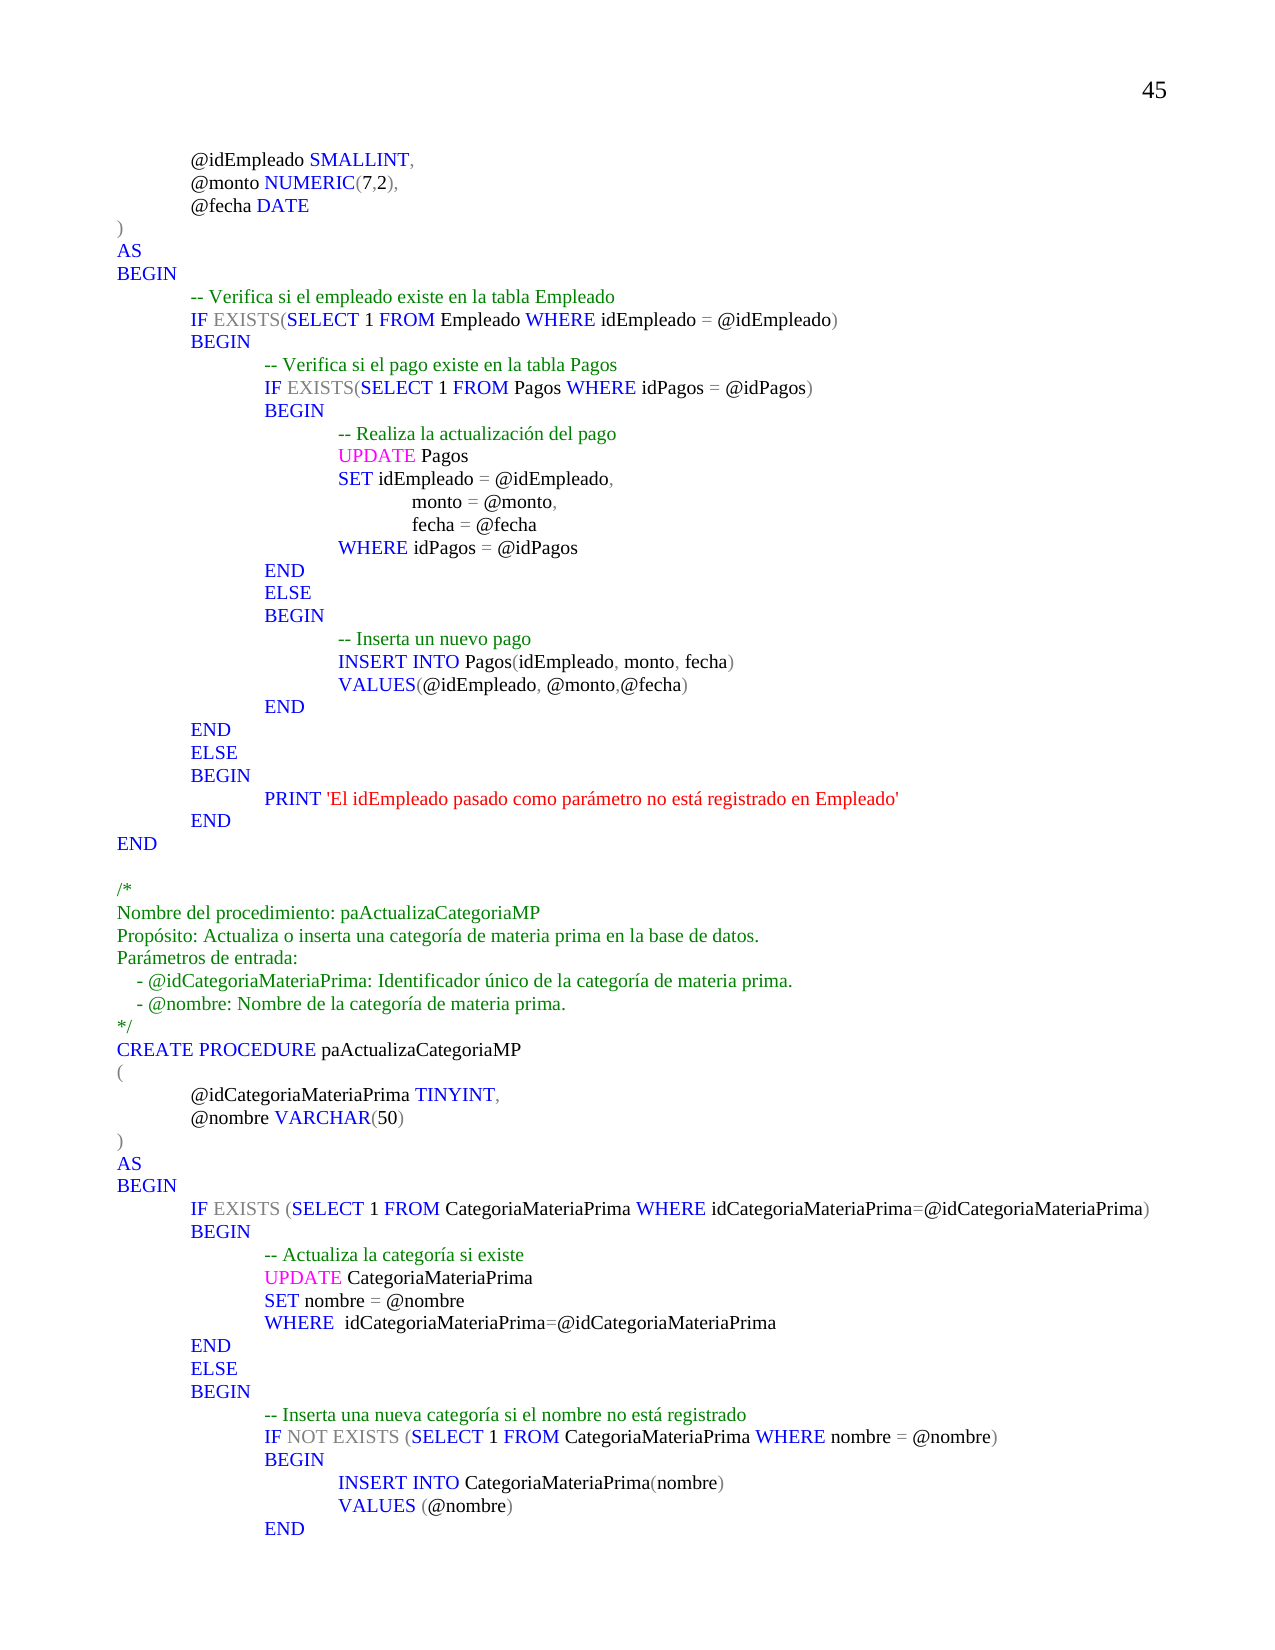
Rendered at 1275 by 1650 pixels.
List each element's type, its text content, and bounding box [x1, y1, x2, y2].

text END [117, 718, 1167, 741]
text @fecha DATE [117, 193, 1167, 216]
text ELSE [117, 581, 1167, 604]
text UPDATE CategoriaMateriaPrima [117, 1266, 1167, 1288]
text VALUES(@idEmpleado, @monto,@fecha) [117, 673, 1167, 695]
text BEGIN [117, 262, 1167, 285]
text /* [117, 878, 1167, 901]
text ) [117, 216, 1167, 239]
text @idEmpleado SMALLINT, [117, 148, 1167, 171]
text INSERT INTO CategoriaMateriaPrima(nombre) [117, 1471, 1167, 1494]
text CREATE PROCEDURE paActualizaCategoriaMP [117, 1038, 1167, 1060]
text END [117, 695, 1167, 718]
text BEGIN [117, 604, 1167, 627]
text ELSE [117, 1357, 1167, 1380]
text IF EXISTS (SELECT 1 FROM CategoriaMateriaPrima WHERE idCategoriaMateriaPrima=@idCategoriaMateriaPrima) [117, 1197, 1167, 1220]
text BEGIN [117, 399, 1167, 422]
text Propósito: Actualiza o inserta una categoría de materia prima en la base de datos. [117, 923, 1167, 946]
text WHERE idCategoriaMateriaPrima=@idCategoriaMateriaPrima [117, 1311, 1167, 1334]
text INSERT INTO Pagos(idEmpleado, monto, fecha) [117, 650, 1167, 673]
text -- Inserta un nuevo pago [117, 627, 1167, 650]
text BEGIN [117, 1174, 1167, 1197]
text BEGIN [117, 764, 1167, 787]
text -- Verifica si el pago existe en la tabla Pagos [117, 353, 1167, 376]
text AS [117, 1152, 1167, 1174]
text Nombre del procedimiento: paActualizaCategoriaMP [117, 901, 1167, 923]
text fecha = @fecha [117, 513, 1167, 536]
text BEGIN [117, 1220, 1167, 1243]
text -- Actualiza la categoría si existe [117, 1243, 1167, 1266]
text @nombre VARCHAR(50) [117, 1106, 1167, 1129]
text -- Inserta una nueva categoría si el nombre no está registrado [117, 1403, 1167, 1425]
text ( [117, 1060, 1167, 1083]
text IF EXISTS(SELECT 1 FROM Empleado WHERE idEmpleado = @idEmpleado) [117, 308, 1167, 330]
text Parámetros de entrada: [117, 946, 1167, 969]
text PRINT 'El idEmpleado pasado como parámetro no está registrado en Empleado' [117, 787, 1167, 809]
text monto = @monto, [117, 490, 1167, 513]
text END [117, 1517, 1167, 1539]
text BEGIN [117, 1380, 1167, 1403]
text VALUES (@nombre) [117, 1494, 1167, 1517]
text ) [117, 1129, 1167, 1152]
text END [117, 809, 1167, 832]
text WHERE idPagos = @idPagos [117, 536, 1167, 558]
text ELSE [117, 741, 1167, 764]
text @monto NUMERIC(7,2), [117, 171, 1167, 193]
text - @idCategoriaMateriaPrima: Identificador único de la categoría de materia prima. [117, 969, 1167, 992]
text AS [117, 239, 1167, 262]
text IF EXISTS(SELECT 1 FROM Pagos WHERE idPagos = @idPagos) [117, 376, 1167, 399]
text BEGIN [117, 330, 1167, 353]
text -- Verifica si el empleado existe en la tabla Empleado [117, 285, 1167, 308]
text BEGIN [117, 1448, 1167, 1471]
text SET idEmpleado = @idEmpleado, [117, 467, 1167, 490]
text - @nombre: Nombre de la categoría de materia prima. [117, 992, 1167, 1015]
text END [117, 558, 1167, 581]
text SET nombre = @nombre [117, 1288, 1167, 1311]
text UPDATE Pagos [117, 444, 1167, 467]
text IF NOT EXISTS (SELECT 1 FROM CategoriaMateriaPrima WHERE nombre = @nombre) [117, 1425, 1167, 1448]
text END [117, 1334, 1167, 1357]
text END [117, 832, 1167, 855]
text */ [117, 1015, 1167, 1038]
text @idCategoriaMateriaPrima TINYINT, [117, 1083, 1167, 1106]
text -- Realiza la actualización del pago [117, 422, 1167, 444]
